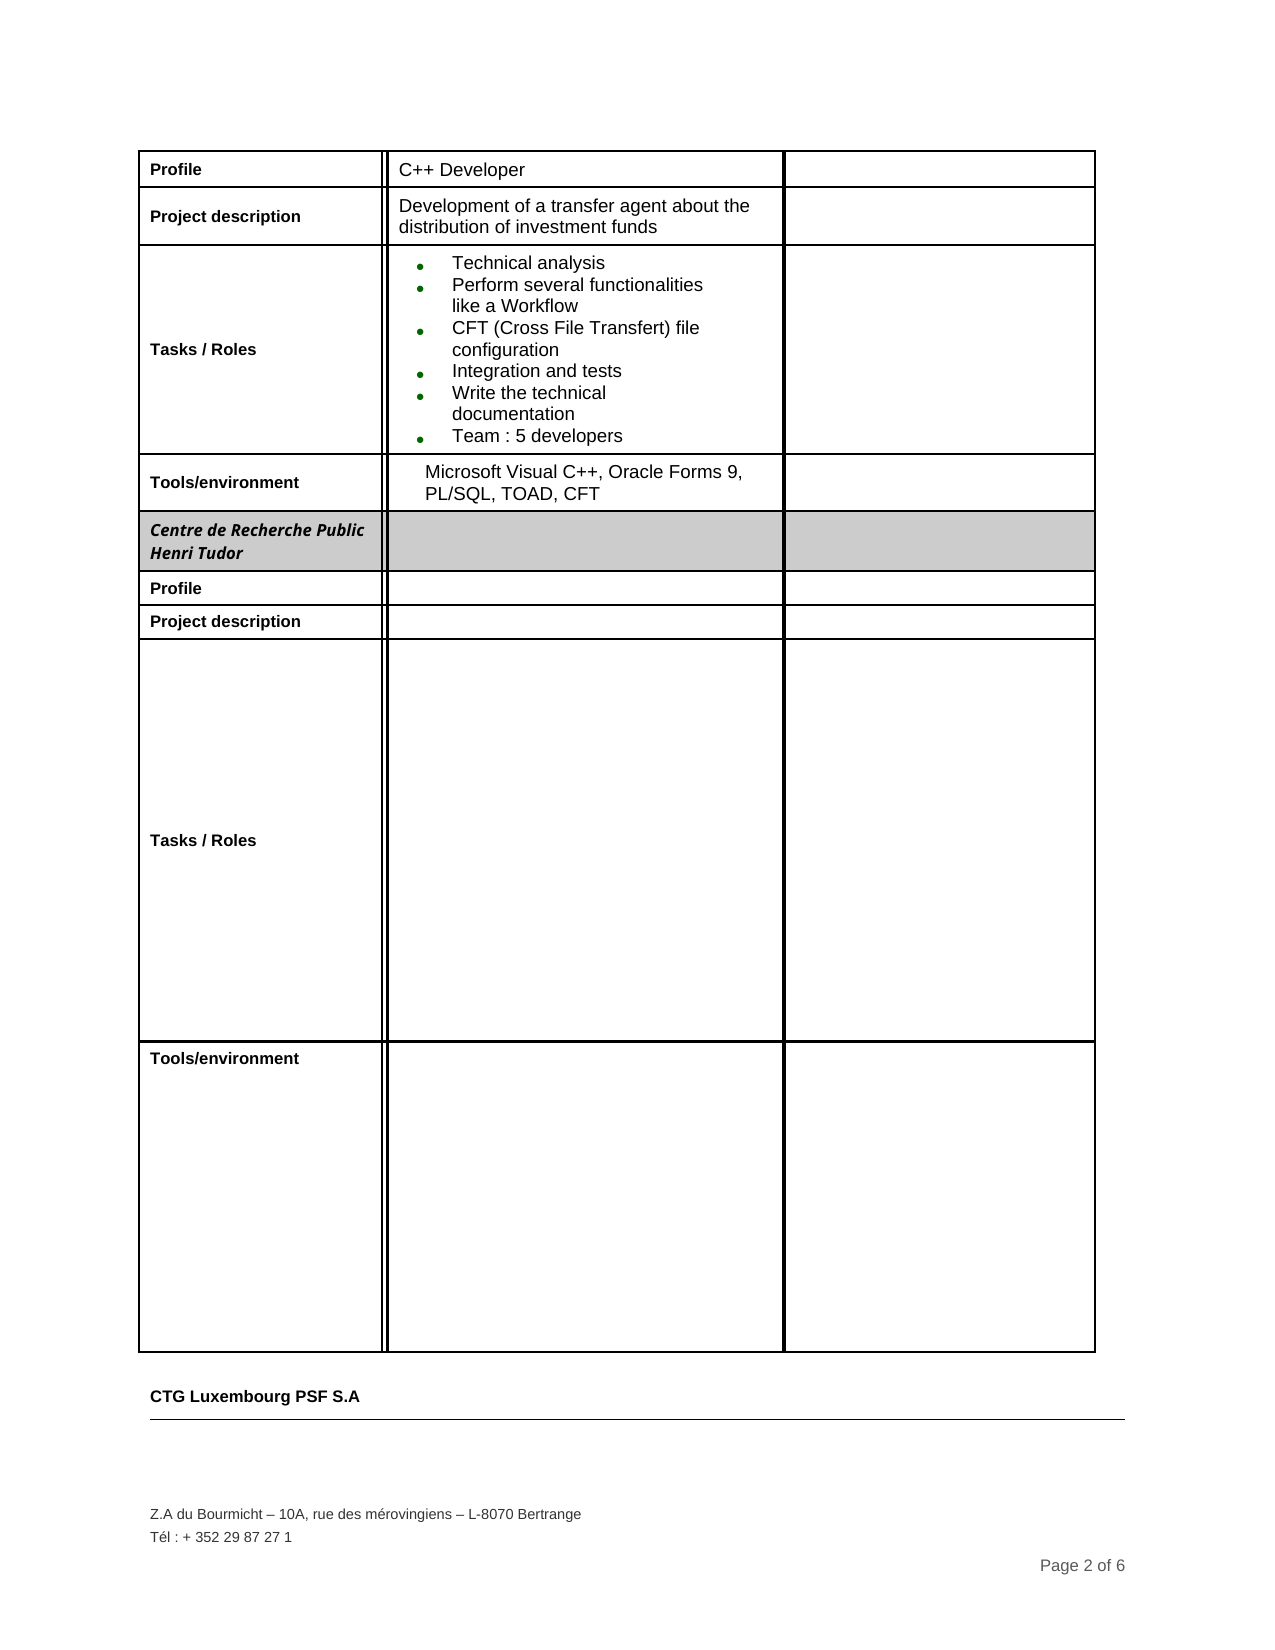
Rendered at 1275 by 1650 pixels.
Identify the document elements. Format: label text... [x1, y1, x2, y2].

table_cell [786, 606, 1094, 638]
table_cell Project description [140, 188, 381, 244]
table_cell Tools/environment [140, 1043, 381, 1351]
table_cell Tools/environment [140, 455, 381, 510]
table_cell [786, 246, 1094, 452]
table_cell Centre de Recherche Public Henri Tudor [140, 512, 381, 570]
table_cell [786, 1043, 1094, 1351]
table_cell [786, 512, 1094, 570]
table_cell [786, 455, 1094, 510]
table_cell Tasks / Roles [140, 246, 381, 452]
table_cell Microsoft Visual C++, Oracle Forms 9, PL/SQL, TOAD, CFT [389, 455, 782, 510]
table_cell Profile [140, 572, 381, 604]
table_cell [786, 572, 1094, 604]
table_cell Profile [140, 152, 381, 186]
table_cell [389, 606, 782, 638]
table_cell C++ Developer [389, 152, 782, 186]
table_cell [389, 640, 782, 1040]
table_cell [389, 512, 782, 570]
table_cell Development of a transfer agent about the distribution of investment funds [389, 188, 782, 244]
table_cell Technical analysis Perform several functionalities like a Workflow CFT (Cross File Transfert) file configuration Integration and tests Write the technical documentation Team : 5 developers [389, 246, 782, 452]
table_cell [786, 188, 1094, 244]
table_cell Project description [140, 606, 381, 638]
table_cell [786, 152, 1094, 186]
table_cell Tasks / Roles [140, 640, 381, 1040]
table_cell [786, 640, 1094, 1040]
table_cell [389, 572, 782, 604]
table_cell [389, 1043, 782, 1351]
